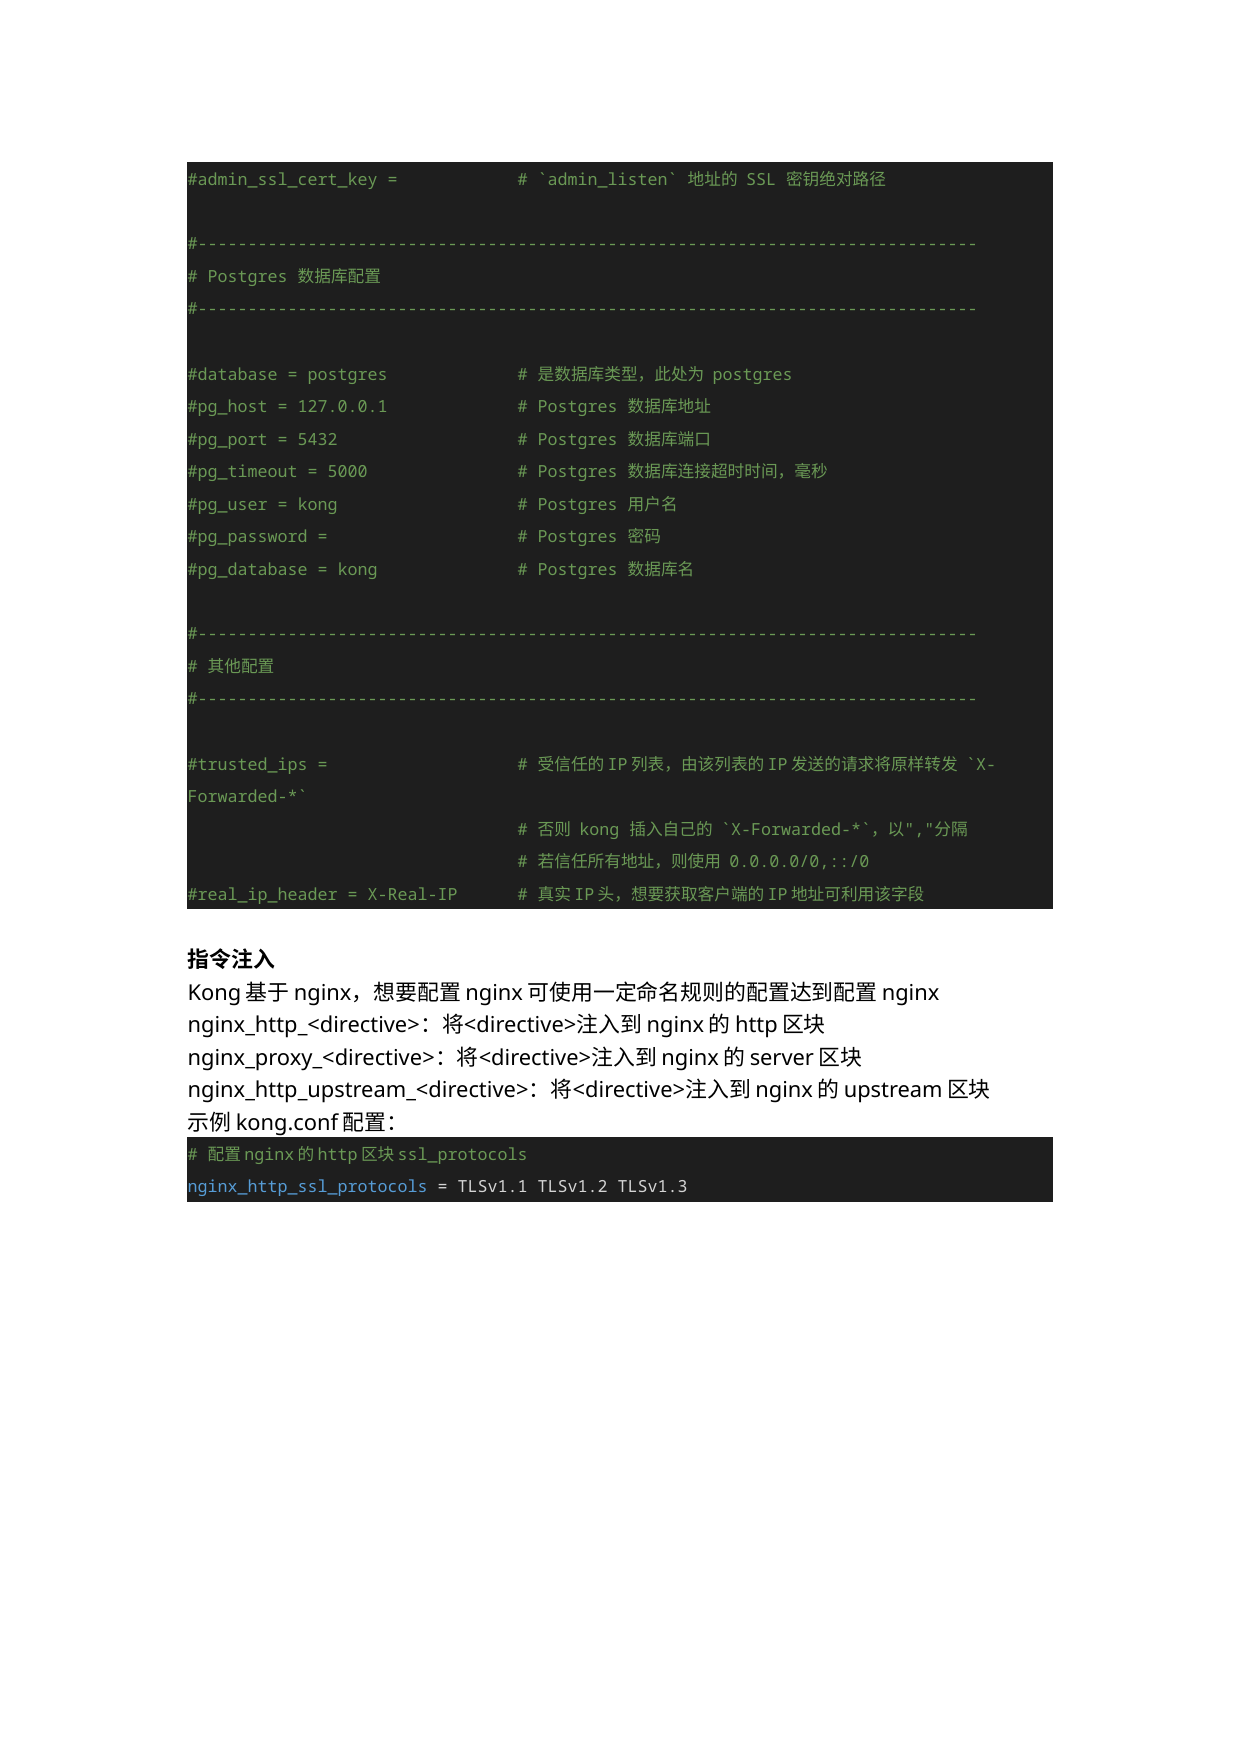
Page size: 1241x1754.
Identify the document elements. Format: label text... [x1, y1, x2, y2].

list 示例kong.conf配置： [187, 1104, 1053, 1137]
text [187, 227, 1053, 259]
text #------------------------------------------------------------------------------ [187, 617, 1053, 649]
text #database = postgres # 是数据库类型，此处为 postgres [187, 357, 1053, 389]
text #------------------------------------------------------------------------------ [187, 682, 1053, 714]
list nginx_http_upstream_<directive>：将<directive>注入到nginx的upstream区块 [187, 1072, 1053, 1104]
list 指令注入 [187, 942, 1053, 974]
text #pg_timeout = 5000 # Postgres 数据库连接超时时间，毫秒 [187, 454, 1053, 487]
list Kong基于nginx，想要配置nginx可使用一定命名规则的配置达到配置nginx [187, 974, 1053, 1007]
text #admin_ssl_cert_key = # `admin_listen` 地址的 SSL 密钥绝对路径 [187, 162, 1053, 194]
text #pg_host = 127.0.0.1 # Postgres 数据库地址 [187, 389, 1053, 422]
text # 其他配置 [187, 649, 1053, 682]
text #pg_password = # Postgres 密码 [187, 519, 1053, 552]
text # 配置nginx的http区块ssl_protocols [187, 1137, 1053, 1169]
list nginx_proxy_<directive>：将<directive>注入到nginx的server区块 [187, 1039, 1053, 1072]
text # 若信任所有地址，则使用 0.0.0.0/0,::/0 [187, 844, 1053, 877]
text #real_ip_header = X-Real-IP # 真实IP头，想要获取客户端的IP地址可利用该字段 [187, 877, 1053, 909]
text #trusted_ips = # 受信任的IP列表，由该列表的IP发送的请求将原样转发 `X-Forwarded-*` [187, 747, 1053, 812]
text #pg_database = kong # Postgres 数据库名 [187, 552, 1053, 584]
text # Postgres 数据库配置 [187, 259, 1053, 292]
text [187, 292, 1053, 324]
text # 否则 kong 插入自己的 `X-Forwarded-*`，以","分隔 [187, 812, 1053, 844]
list nginx_http_<directive>：将<directive>注入到nginx的http区块 [187, 1007, 1053, 1039]
text #pg_user = kong # Postgres 用户名 [187, 487, 1053, 519]
text nginx_http_ssl_protocols = TLSv1.1 TLSv1.2 TLSv1.3 [187, 1169, 1053, 1202]
text #pg_port = 5432 # Postgres 数据库端口 [187, 422, 1053, 454]
